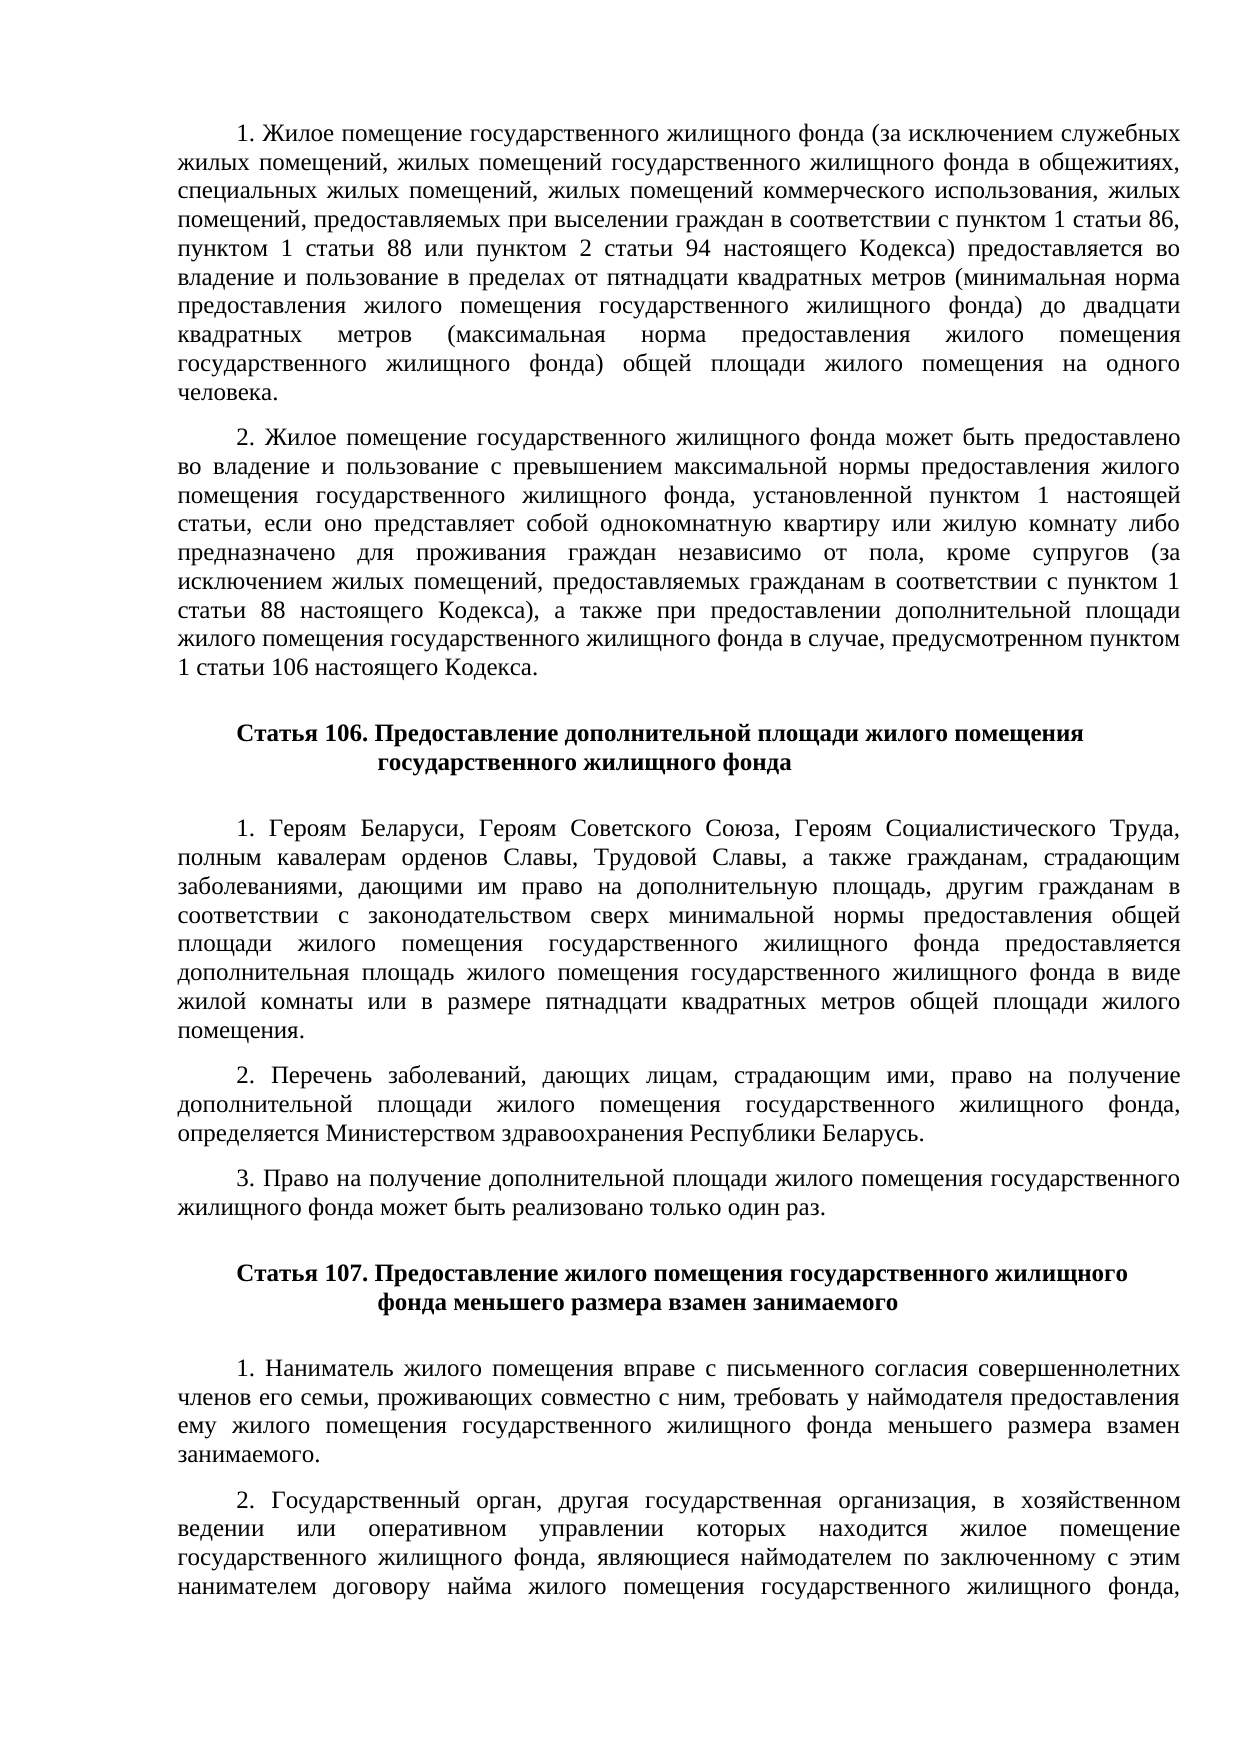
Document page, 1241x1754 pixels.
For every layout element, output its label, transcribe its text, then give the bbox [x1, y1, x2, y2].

text 1. Жилое помещение государственного жилищного фонда (за исключением служебных жилых помещений, жилых помещений государственного жилищного фонда в общежитиях, специальных жилых помещений, жилых помещений коммерческого использования, жилых помещений, предоставляемых при выселении граждан в соответствии с пунктом 1 статьи 86, пунктом 1 статьи 88 или пунктом 2 статьи 94 настоящего Кодекса) предоставляется во владение и пользование в пределах от пятнадцати квадратных метров (минимальная норма предоставления жилого помещения государственного жилищного фонда) до двадцати квадратных метров (максимальная норма предоставления жилого помещения государственного жилищного фонда) общей площади жилого помещения на одного человека. [177, 118, 1181, 406]
text 1. Героям Беларуси, Героям Советского Союза, Героям Социалистического Труда, полным кавалерам орденов Славы, Трудовой Славы, а также гражданам, страдающим заболеваниями, дающими им право на дополнительную площадь, другим гражданам в соответствии с законодательством сверх минимальной нормы предоставления общей площади жилого помещения государственного жилищного фонда предоставляется дополнительная площадь жилого помещения государственного жилищного фонда в виде жилой комнаты или в размере пятнадцати квадратных метров общей площади жилого помещения. [177, 813, 1181, 1043]
text 2. Перечень заболеваний, дающих лицам, страдающим ими, право на получение дополнительной площади жилого помещения государственного жилищного фонда, определяется Министерством здравоохранения Республики Беларусь. [177, 1060, 1181, 1146]
text Статья 107. Предоставление жилого помещения государственного жилищного фонда меньшего размера взамен занимаемого [236, 1258, 1181, 1316]
text Статья 106. Предоставление дополнительной площади жилого помещения государственного жилищного фонда [236, 718, 1181, 776]
text 1. Наниматель жилого помещения вправе с письменного согласия совершеннолетних членов его семьи, проживающих совместно с ним, требовать у наймодателя предоставления ему жилого помещения государственного жилищного фонда меньшего размера взамен занимаемого. [177, 1353, 1181, 1468]
text 3. Право на получение дополнительной площади жилого помещения государственного жилищного фонда может быть реализовано только один раз. [177, 1163, 1181, 1221]
text 2. Жилое помещение государственного жилищного фонда может быть предоставлено во владение и пользование с превышением максимальной нормы предоставления жилого помещения государственного жилищного фонда, установленной пунктом 1 настоящей статьи, если оно представляет собой однокомнатную квартиру или жилую комнату либо предназначено для проживания граждан независимо от пола, кроме супругов (за исключением жилых помещений, предоставляемых гражданам в соответствии с пунктом 1 статьи 88 настоящего Кодекса), а также при предоставлении дополнительной площади жилого помещения государственного жилищного фонда в случае, предусмотренном пунктом 1 статьи 106 настоящего Кодекса. [177, 422, 1181, 681]
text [177, 1485, 1181, 1600]
